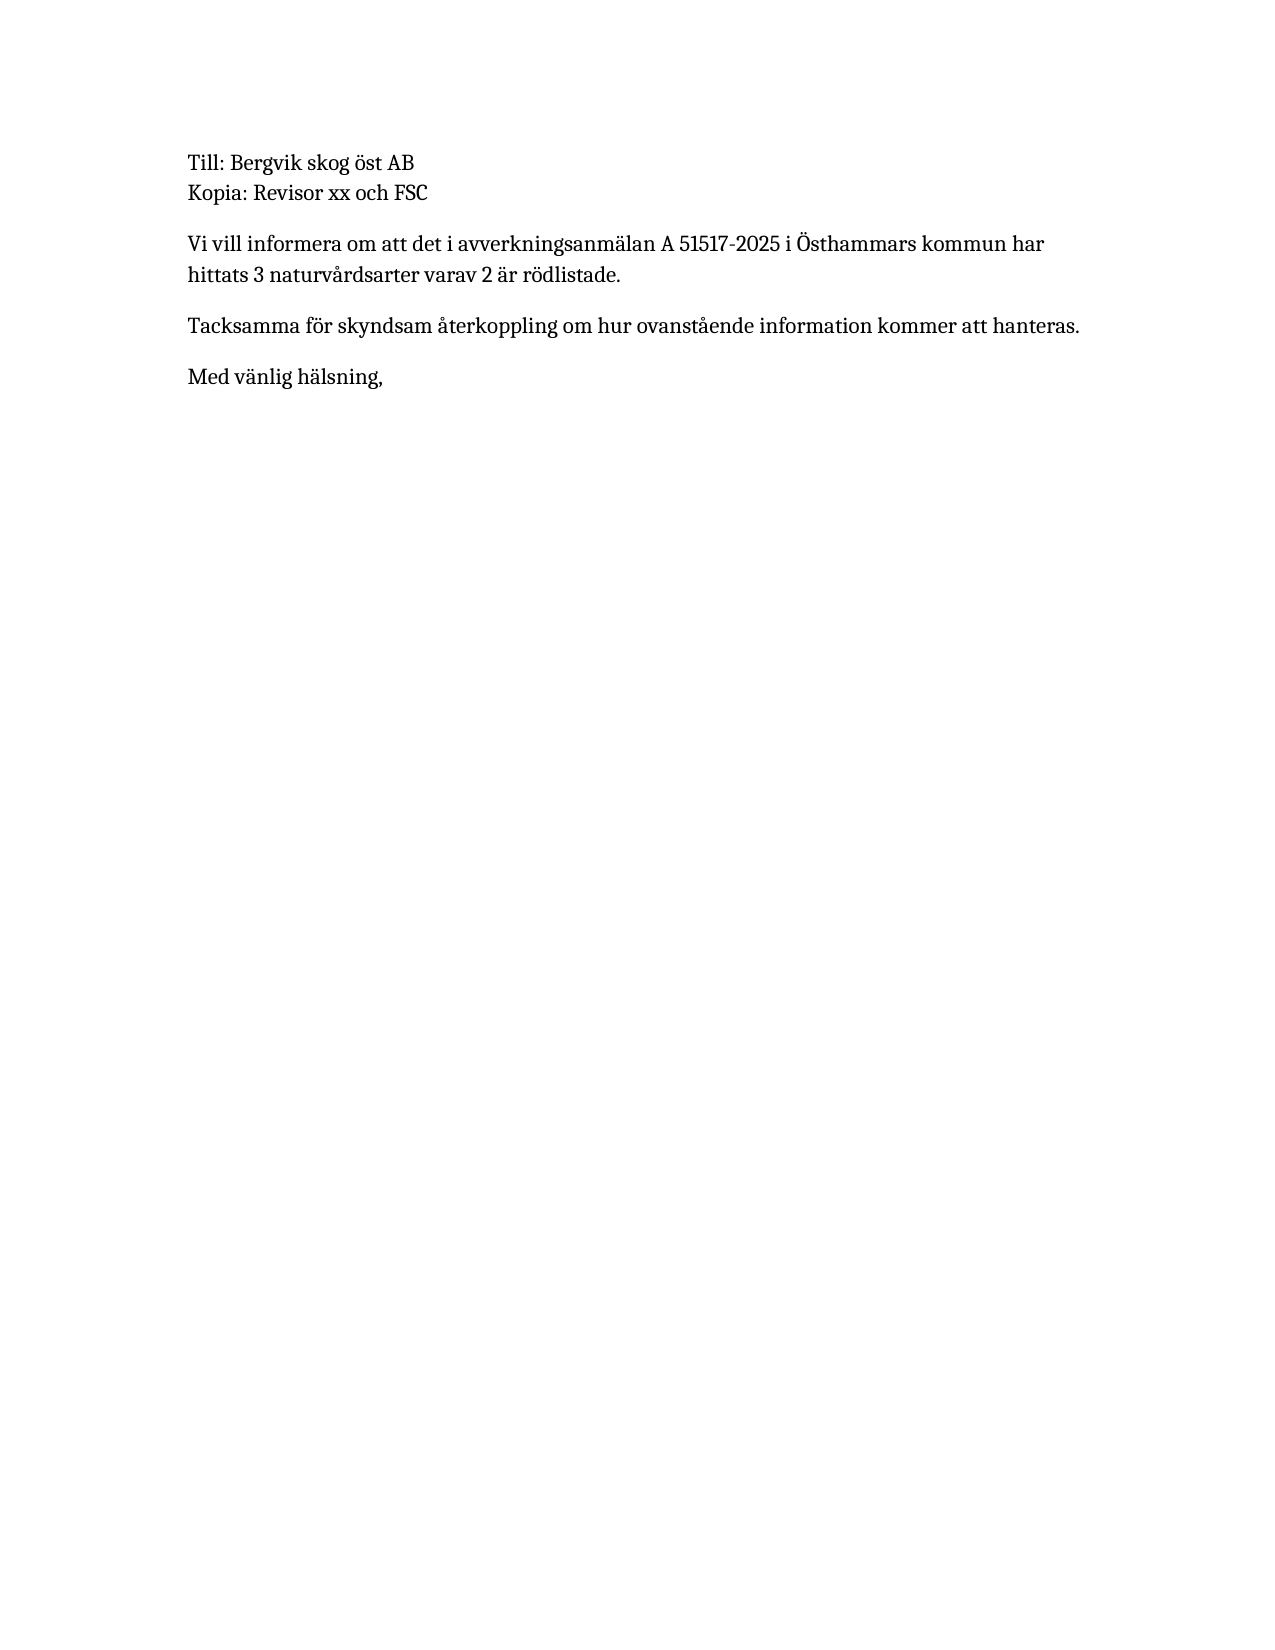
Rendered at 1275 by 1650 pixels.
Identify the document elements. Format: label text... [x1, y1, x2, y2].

text Till: Bergvik skog öst AB Kopia: Revisor xx och FSC [187, 150, 1087, 207]
text Med vänlig hälsning, [187, 363, 1087, 420]
text Vi vill informera om att det i avverkningsanmälan A 51517-2025 i Östhammars kommun har hittats 3 naturvårdsarter varav 2 är rödlistade. [187, 231, 1087, 288]
text Tacksamma för skyndsam återkoppling om hur ovanstående information kommer att hanteras. [187, 312, 1087, 339]
